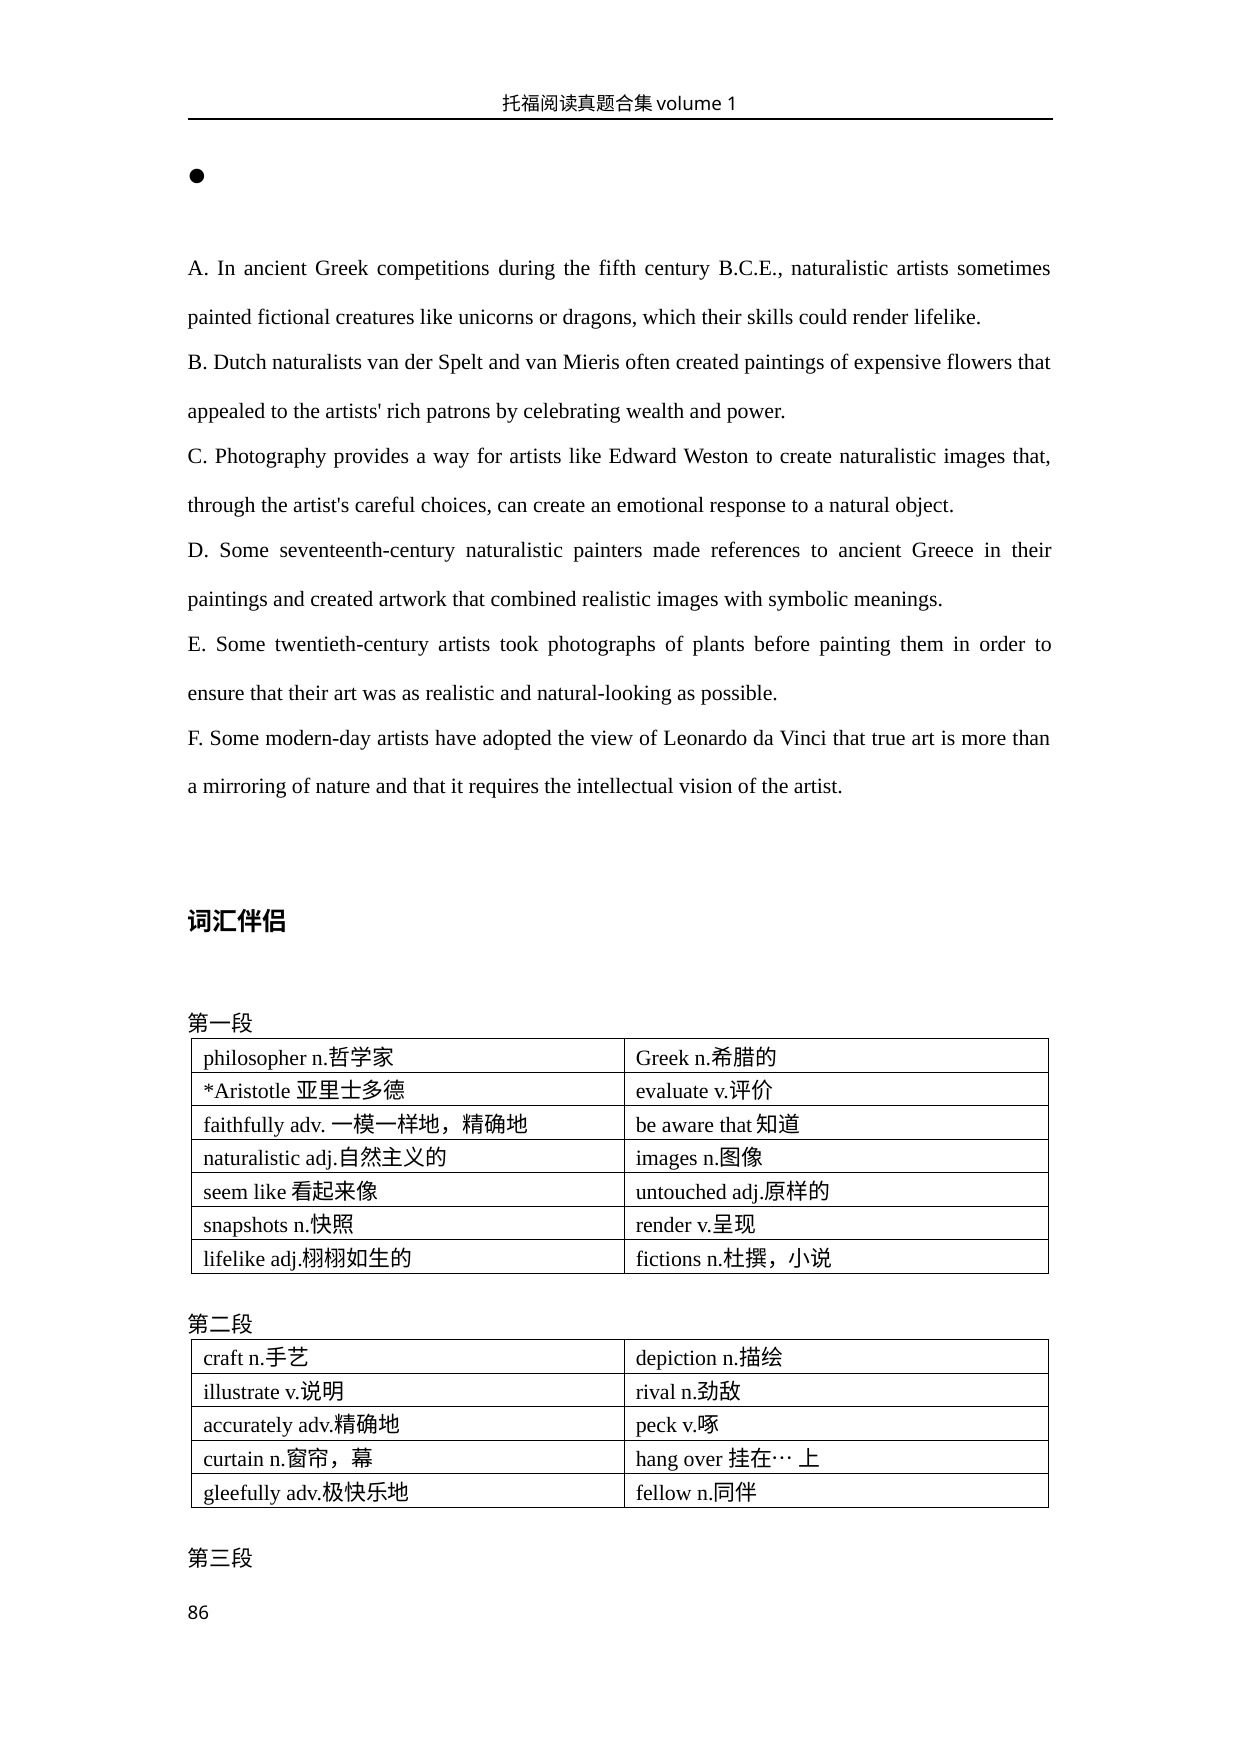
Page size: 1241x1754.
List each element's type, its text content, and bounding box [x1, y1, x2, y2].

table_cell rival n.劲敌 [625, 1374, 1048, 1406]
table_cell accurately adv.精确地 [192, 1407, 624, 1439]
text D. Some seventeenth-century naturalistic painters made references to ancient Greece in their paintings and created artwork that combined realistic images with symbolic meanings. [187, 533, 1053, 614]
table_cell seem like看起来像 [192, 1173, 624, 1206]
table_cell evaluate v.评价 [625, 1073, 1048, 1105]
table_cell lifelike adj.栩栩如生的 [192, 1240, 624, 1273]
text 第一段 [187, 1006, 1053, 1038]
text E. Some twentieth-century artists took photographs of plants before painting them in order to ensure that their art was as realistic and natural-looking as possible. [187, 627, 1053, 708]
text 第二段 [187, 1306, 1053, 1339]
table_cell snapshots n.快照 [192, 1207, 624, 1239]
text C. Photography provides a way for artists like Edward Weston to create naturalistic images that, through the artist's careful choices, can create an emotional response to a natural object. [187, 439, 1053, 521]
table_header depiction n.描绘 [625, 1340, 1048, 1372]
table_cell peck v.啄 [625, 1407, 1048, 1439]
table_header Greek n.希腊的 [625, 1039, 1048, 1072]
text 第三段 [187, 1540, 1053, 1573]
table_cell faithfully adv. 一模一样地，精确地 [192, 1106, 624, 1139]
table_cell fellow n.同伴 [625, 1474, 1048, 1507]
table_header craft n.手艺 [192, 1340, 624, 1372]
table_cell *Aristotle 亚里士多德 [192, 1073, 624, 1105]
table_cell naturalistic adj.自然主义的 [192, 1140, 624, 1172]
table_cell images n.图像 [625, 1140, 1048, 1172]
table_cell fictions n.杜撰，小说 [625, 1240, 1048, 1273]
table_cell untouched adj.原样的 [625, 1173, 1048, 1206]
table_header philosopher n.哲学家 [192, 1039, 624, 1072]
subtitle 词汇伴侣 [187, 887, 1053, 952]
text A. In ancient Greek competitions during the fifth century B.C.E., naturalistic artists sometimes painted fictional creatures like unicorns or dragons, which their skills could render lifelike. [187, 252, 1053, 333]
text B. Dutch naturalists van der Spelt and van Mieris often created paintings of expensive flowers that appealed to the artists' rich patrons by celebrating wealth and power. [187, 346, 1053, 427]
table_cell gleefully adv.极快乐地 [192, 1474, 624, 1507]
table_cell illustrate v.说明 [192, 1374, 624, 1406]
table_cell hang over 挂在… 上 [625, 1441, 1048, 1473]
text F. Some modern-day artists have adopted the view of Leonardo da Vinci that true art is more than a mirroring of nature and that it requires the intellectual vision of the artist. [187, 721, 1053, 802]
table_cell render v.呈现 [625, 1207, 1048, 1239]
table_cell be aware that知道 [625, 1106, 1048, 1139]
table_cell curtain n.窗帘，幕 [192, 1441, 624, 1473]
